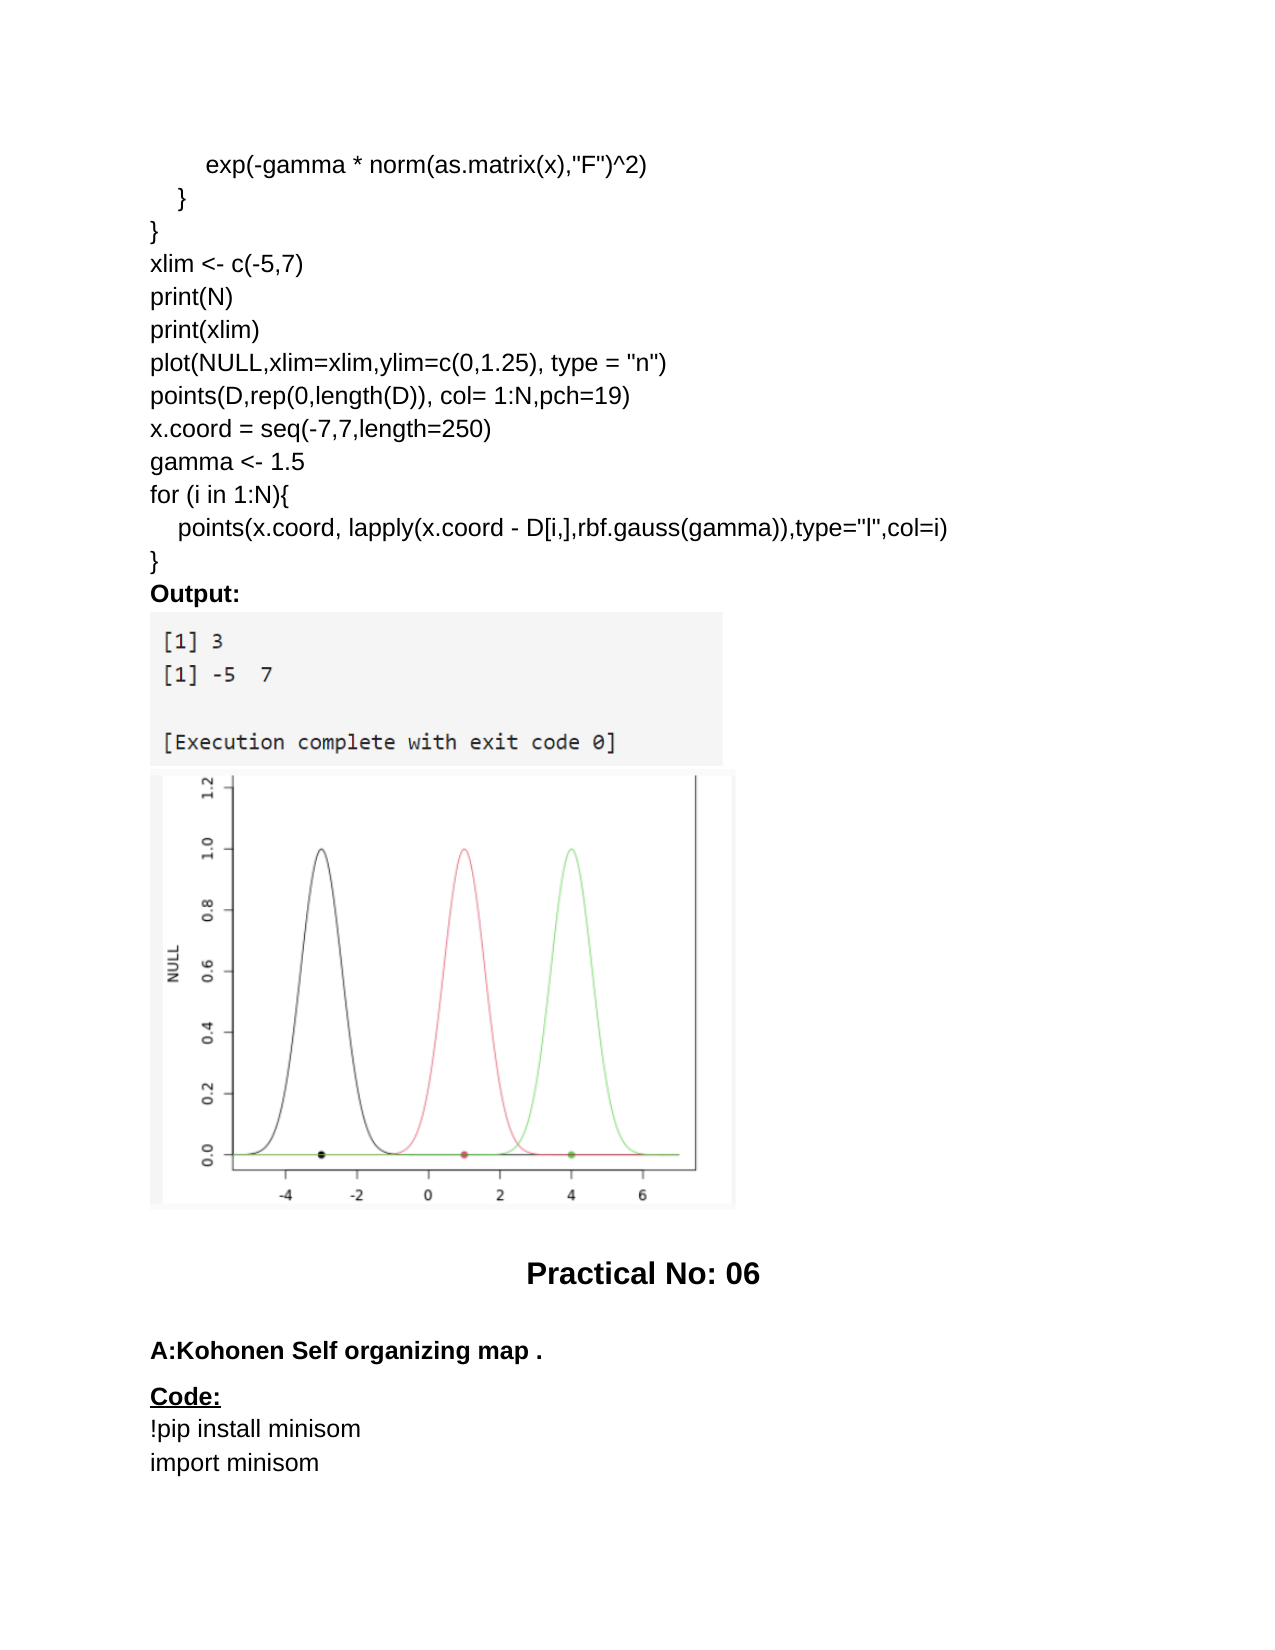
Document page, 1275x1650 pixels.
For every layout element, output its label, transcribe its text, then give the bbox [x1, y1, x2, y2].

text xlim <- c(-5,7) [150, 249, 1125, 278]
text Output: [150, 579, 1125, 608]
text exp(-gamma * norm(as.matrix(x),"F")^2) [150, 150, 1125, 179]
text x.coord = seq(-7,7,length=250) [150, 414, 1125, 443]
text print(xlim) [150, 315, 1125, 344]
text for (i in 1:N){ [150, 480, 1125, 509]
text plot(NULL,xlim=xlim,ylim=c(0,1.25), type = "n") [150, 348, 1125, 377]
picture [150, 769, 736, 1210]
text points(x.coord, lapply(x.coord - D[i,],rbf.gauss(gamma)),type="l",col=i) [150, 513, 1125, 542]
text Code: [150, 1381, 1125, 1410]
text gamma <- 1.5 [150, 447, 1125, 476]
text import minisom [150, 1447, 1125, 1476]
picture [150, 612, 723, 766]
text } [150, 216, 1125, 245]
text print(N) [150, 282, 1125, 311]
text points(D,rep(0,length(D)), col= 1:N,pch=19) [150, 381, 1125, 410]
text !pip install minisom [150, 1414, 1125, 1443]
subtitle A:Kohonen Self organizing map . [150, 1336, 1125, 1365]
text } [150, 546, 1125, 575]
text } [150, 183, 1125, 212]
subtitle Practical No: 06 [150, 1255, 1125, 1291]
